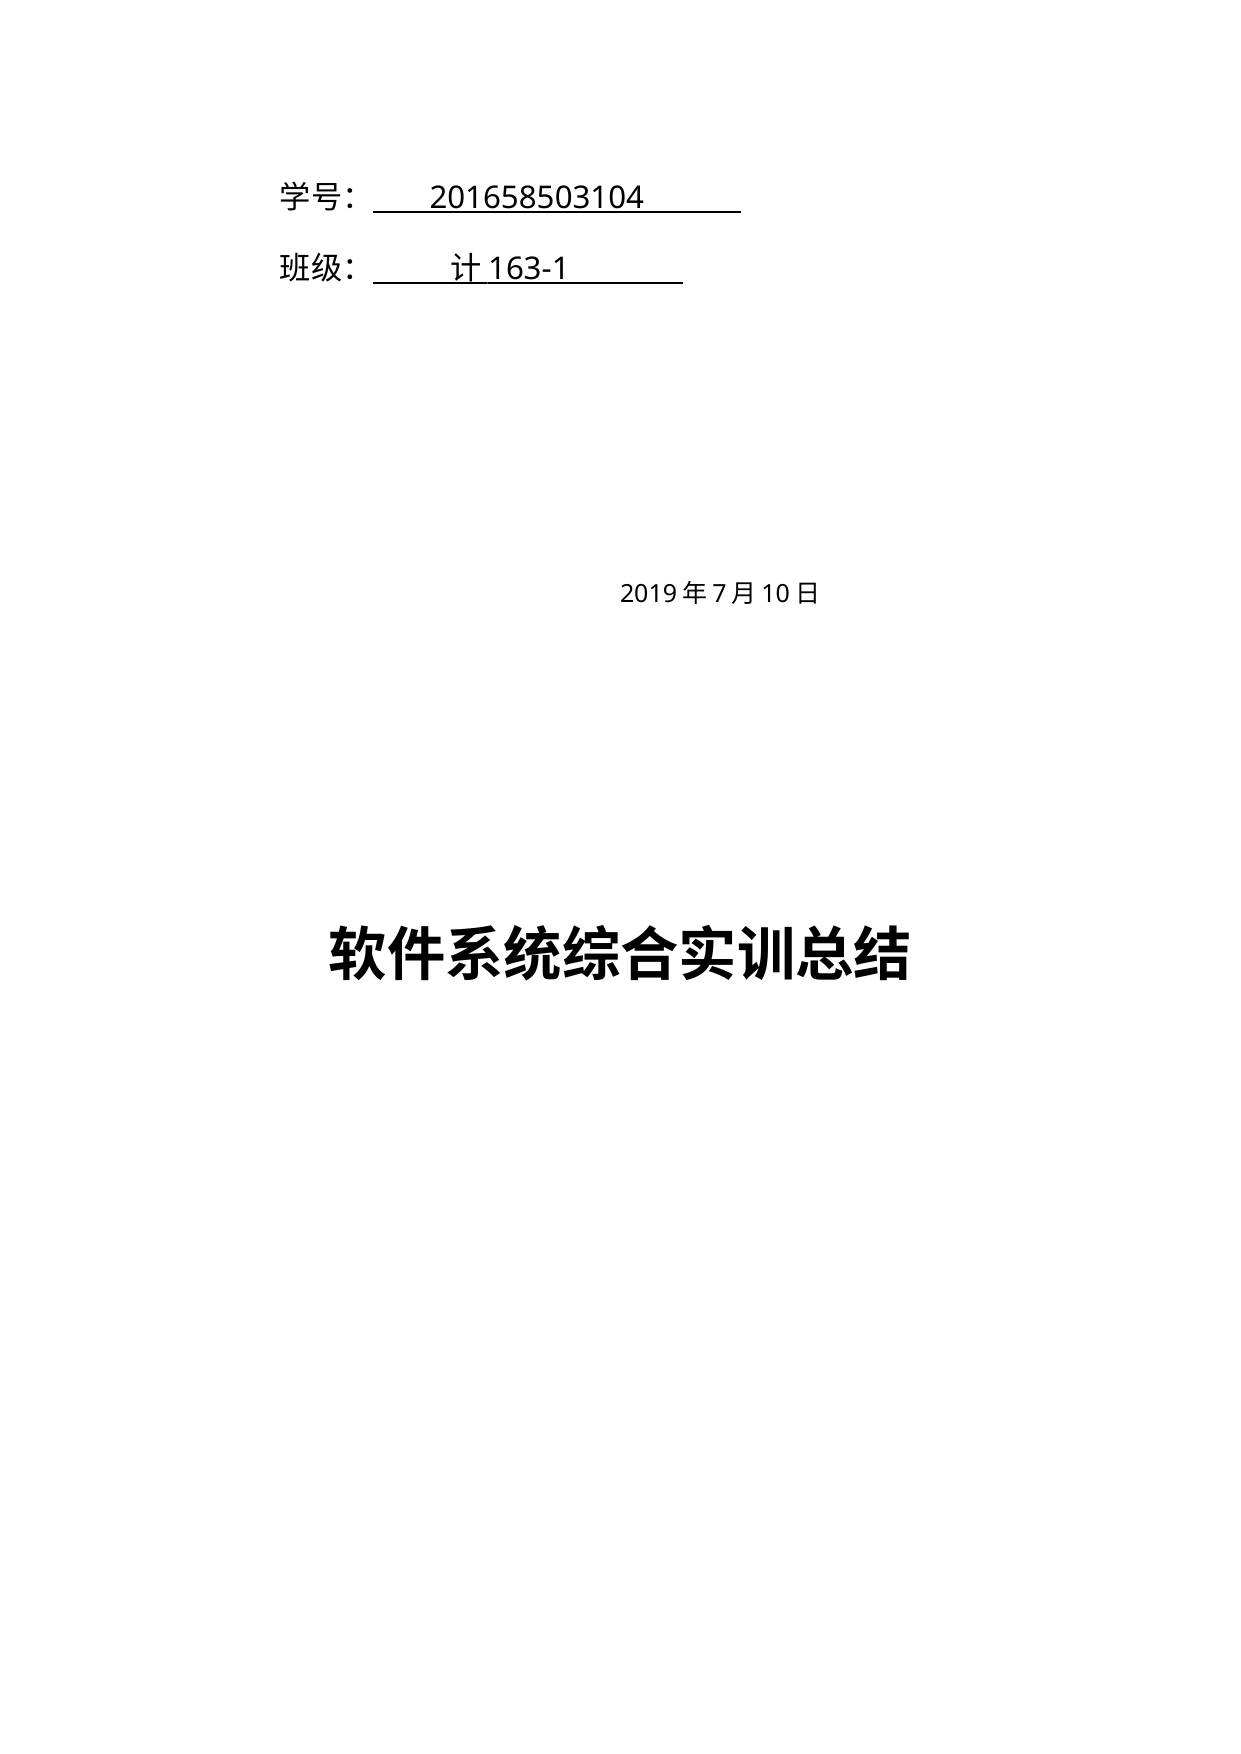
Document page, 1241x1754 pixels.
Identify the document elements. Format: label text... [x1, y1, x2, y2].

text 软件系统综合实训总结 [187, 901, 1053, 998]
text 班级： 计163-1 [187, 234, 1053, 299]
text 2019年7月10日 [187, 559, 1053, 624]
text 学号： 201658503104 [187, 162, 1053, 227]
